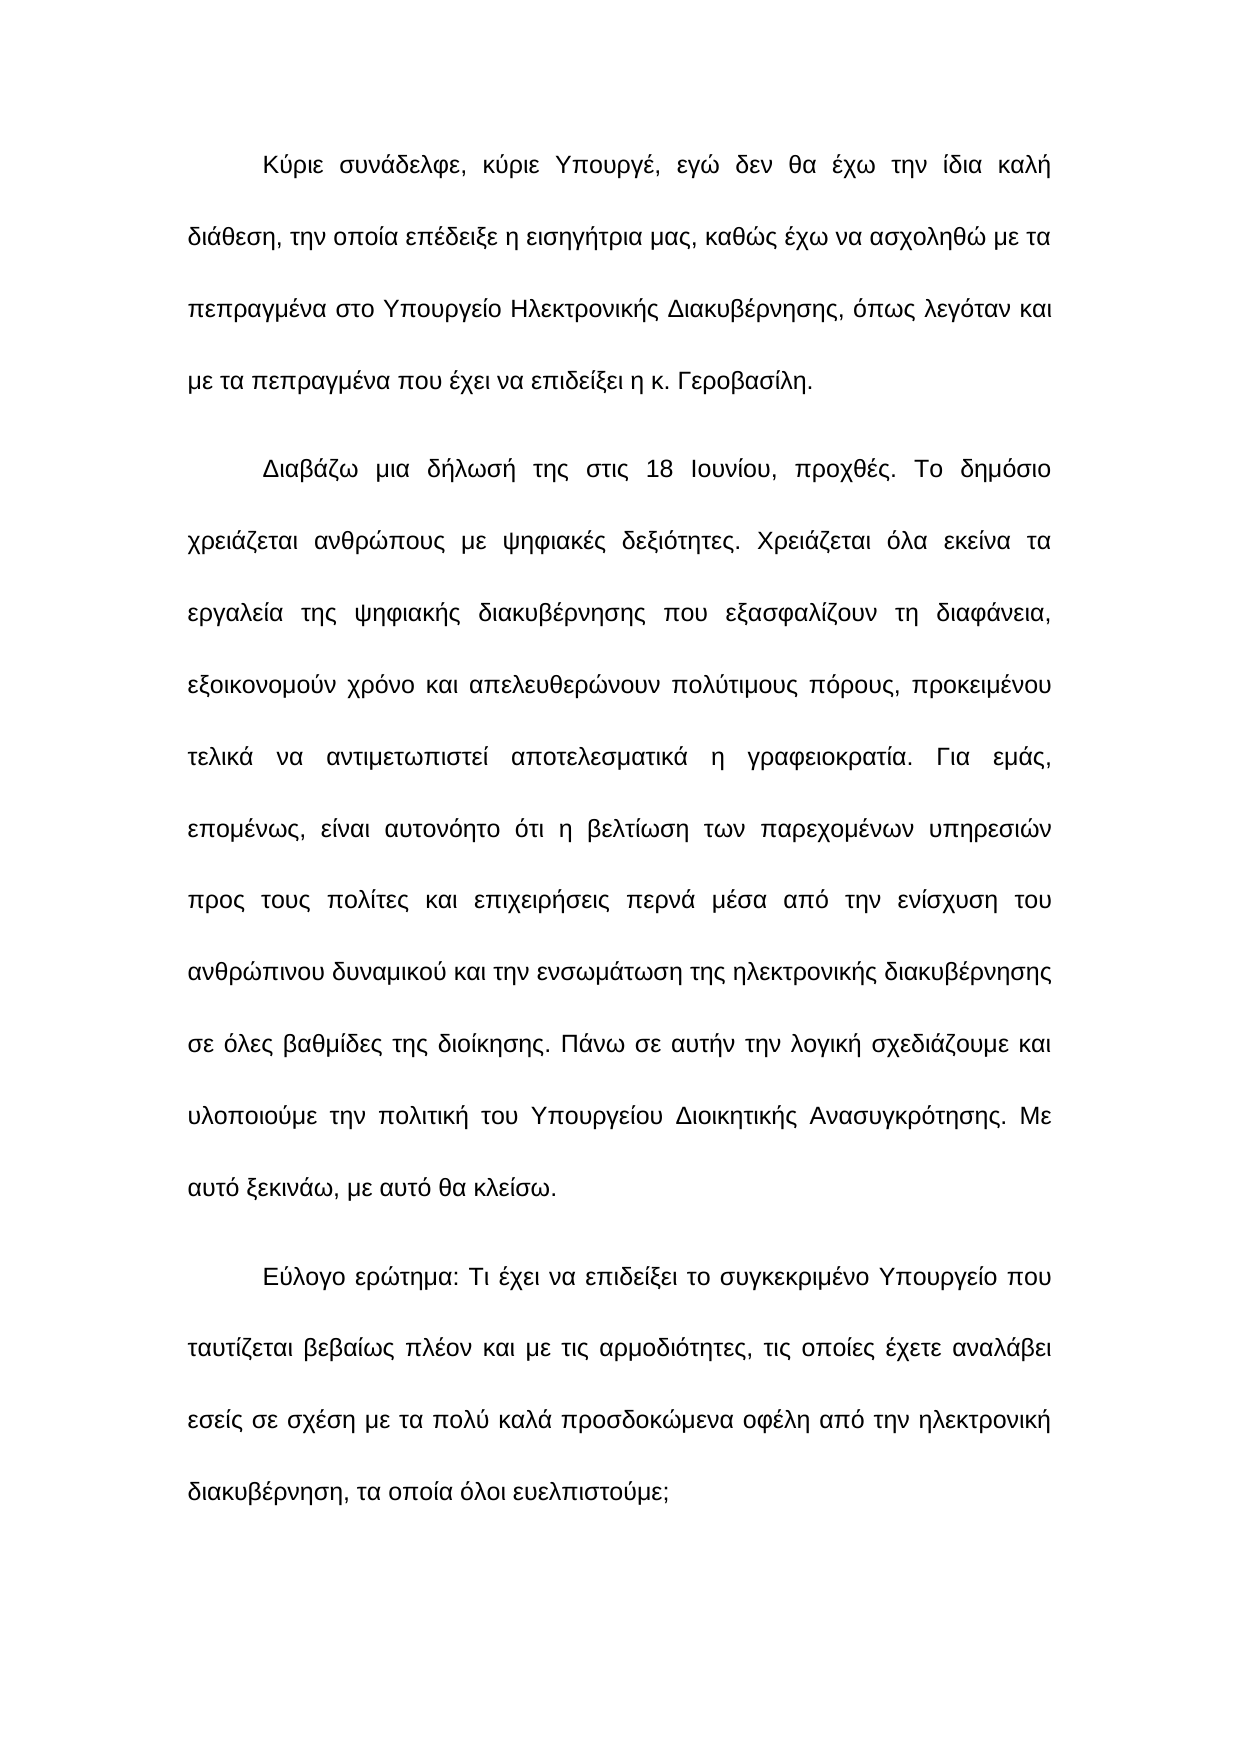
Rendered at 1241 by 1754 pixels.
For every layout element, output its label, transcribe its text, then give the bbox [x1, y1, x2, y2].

text Εύλογο ερώτημα: Τι έχει να επιδείξει το συγκεκριμένο Υπουργείο που ταυτίζεται βεβαίως πλέον και με τις αρμοδιότητες, τις οποίες έχετε αναλάβει εσείς σε σχέση με τα πολύ καλά προσδοκώμενα οφέλη από την ηλεκτρονική διακυβέρνηση, τα οποία όλοι ευελπιστούμε; [187, 1261, 1053, 1506]
text Διαβάζω μια δήλωσή της στις 18 Ιουνίου, προχθές. Το δημόσιο χρειάζεται ανθρώπους με ψηφιακές δεξιότητες. Χρειάζεται όλα εκείνα τα εργαλεία της ψηφιακής διακυβέρνησης που εξασφαλίζουν τη διαφάνεια, εξοικονομούν χρόνο και απελευθερώνουν πολύτιμους πόρους, προκειμένου τελικά να αντιμετωπιστεί αποτελεσματικά η γραφειοκρατία. Για εμάς, επομένως, είναι αυτονόητο ότι η βελτίωση των παρεχομένων υπηρεσιών προς τους πολίτες και επιχειρήσεις περνά μέσα από την ενίσχυση του ανθρώπινου δυναμικού και την ενσωμάτωση της ηλεκτρονικής διακυβέρνησης σε όλες βαθμίδες της διοίκησης. Πάνω σε αυτήν την λογική σχεδιάζουμε και υλοποιούμε την πολιτική του Υπουργείου Διοικητικής Ανασυγκρότησης. Με αυτό ξεκινάω, με αυτό θα κλείσω. [187, 454, 1053, 1202]
text Κύριε συνάδελφε, κύριε Υπουργέ, εγώ δεν θα έχω την ίδια καλή διάθεση, την οποία επέδειξε η εισηγήτρια μας, καθώς έχω να ασχοληθώ με τα πεπραγμένα στο Υπουργείο Ηλεκτρονικής Διακυβέρνησης, όπως λεγόταν και με τα πεπραγμένα που έχει να επιδείξει η κ. Γεροβασίλη. [187, 150, 1053, 394]
